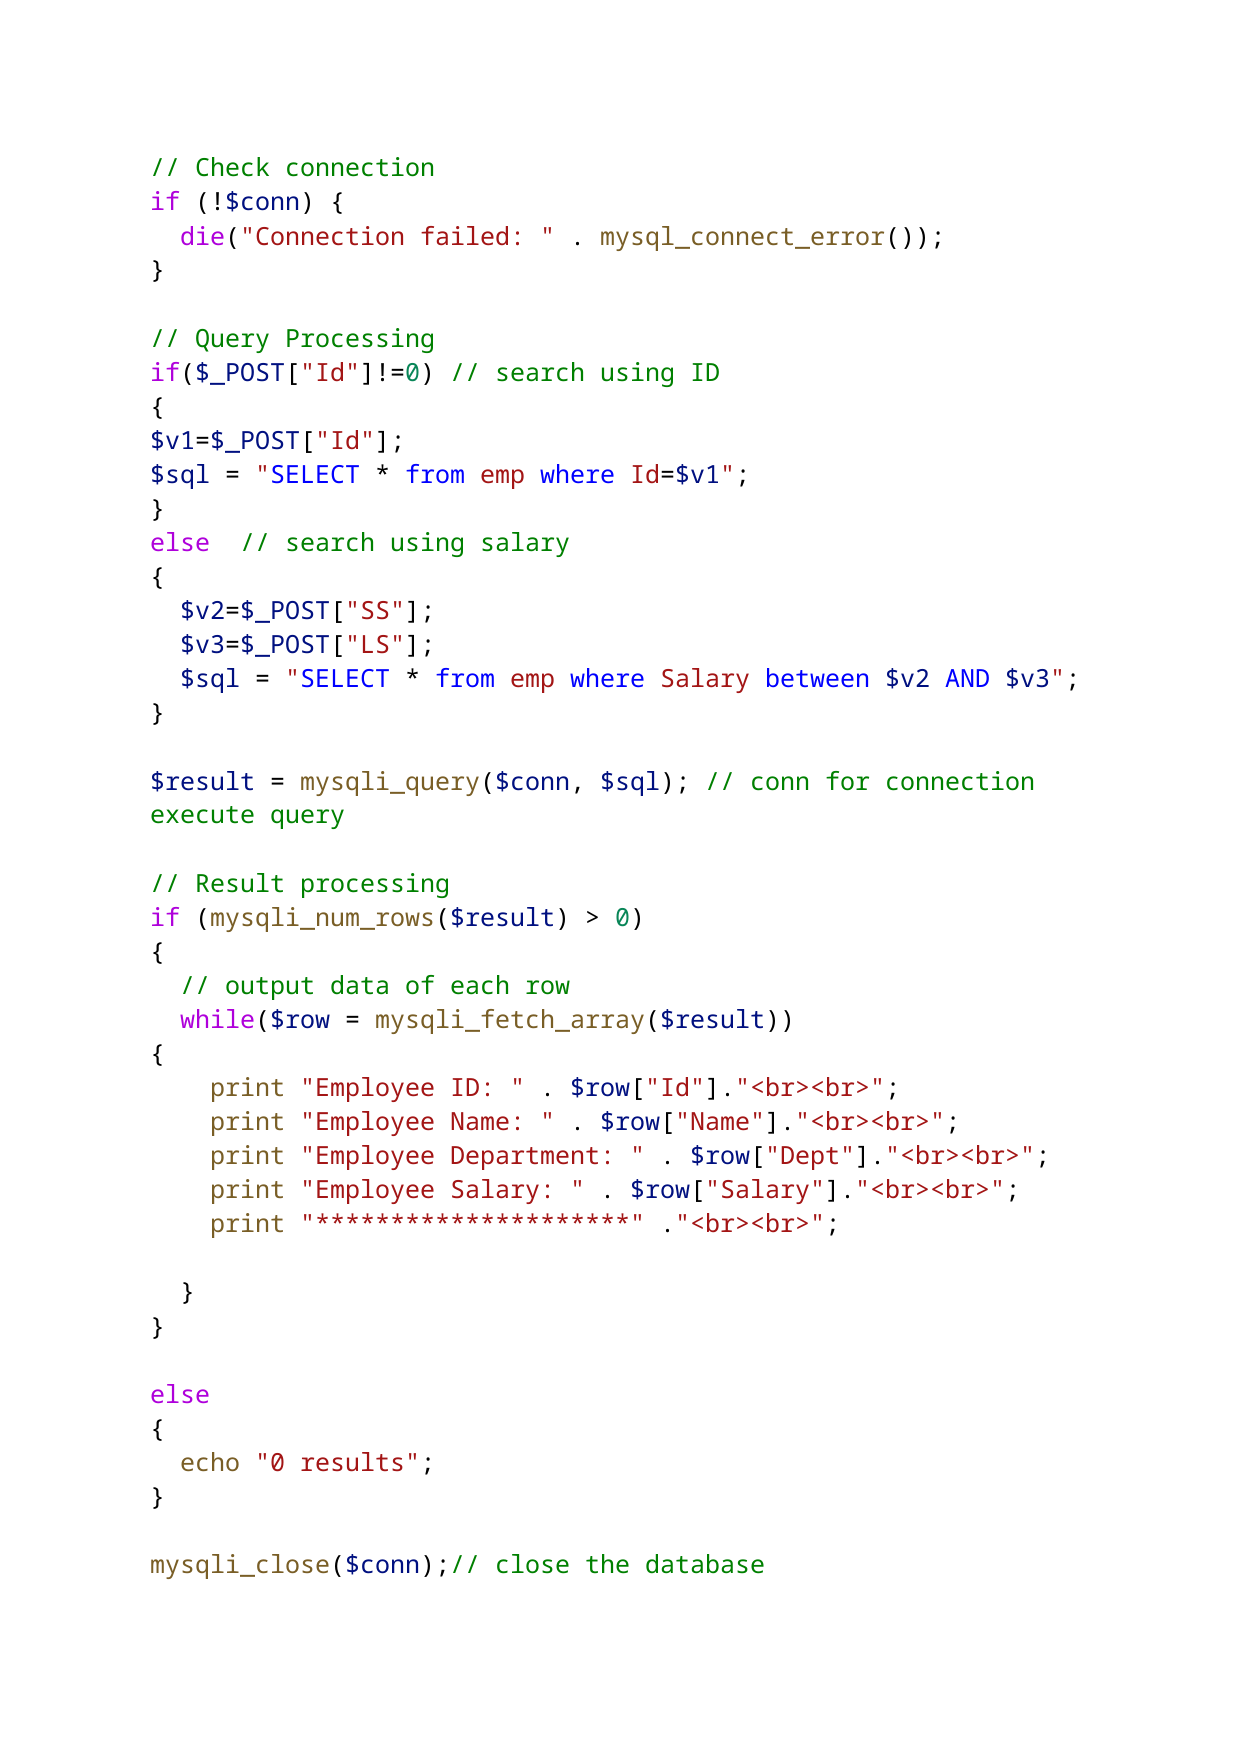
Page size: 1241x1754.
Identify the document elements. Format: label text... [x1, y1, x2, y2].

text { [150, 1036, 1152, 1070]
text print "Employee Name: " . $row["Name"]."<br><br>"; [150, 1104, 1152, 1138]
text // Result processing [150, 865, 1152, 899]
text if (!$conn) { [150, 184, 1152, 218]
text { [150, 559, 1152, 593]
text } [150, 252, 1152, 286]
text print "Employee ID: " . $row["Id"]."<br><br>"; [150, 1070, 1152, 1104]
text else [150, 1376, 1152, 1410]
text { [150, 1410, 1152, 1444]
text $sql = "SELECT * from emp where Salary between $v2 AND $v3"; [150, 661, 1152, 695]
text die("Connection failed: " . mysql_connect_error()); [150, 218, 1152, 252]
text $v2=$_POST["SS"]; [150, 593, 1152, 627]
text if (mysqli_num_rows($result) > 0) [150, 899, 1152, 933]
text echo "0 results"; [150, 1444, 1152, 1478]
text else // search using salary [150, 525, 1152, 559]
text { [150, 933, 1152, 967]
text $v3=$_POST["LS"]; [150, 627, 1152, 661]
text print "*********************" ."<br><br>"; [150, 1206, 1152, 1240]
text if($_POST["Id"]!=0) // search using ID [150, 354, 1152, 388]
text // Check connection [150, 150, 1152, 184]
text { [150, 388, 1152, 422]
text } [150, 1274, 1152, 1308]
text $result = mysqli_query($conn, $sql); // conn for connection execute query [150, 763, 1152, 831]
text } [150, 1308, 1152, 1342]
text } [150, 695, 1152, 729]
text // Query Processing [150, 320, 1152, 354]
text } [150, 491, 1152, 525]
text while($row = mysqli_fetch_array($result)) [150, 1002, 1152, 1036]
text } [150, 1478, 1152, 1512]
text $sql = "SELECT * from emp where Id=$v1"; [150, 457, 1152, 491]
text // output data of each row [150, 967, 1152, 1002]
text print "Employee Salary: " . $row["Salary"]."<br><br>"; [150, 1172, 1152, 1206]
text mysqli_close($conn);// close the database [150, 1547, 1152, 1581]
text print "Employee Department: " . $row["Dept"]."<br><br>"; [150, 1138, 1152, 1172]
text $v1=$_POST["Id"]; [150, 422, 1152, 457]
